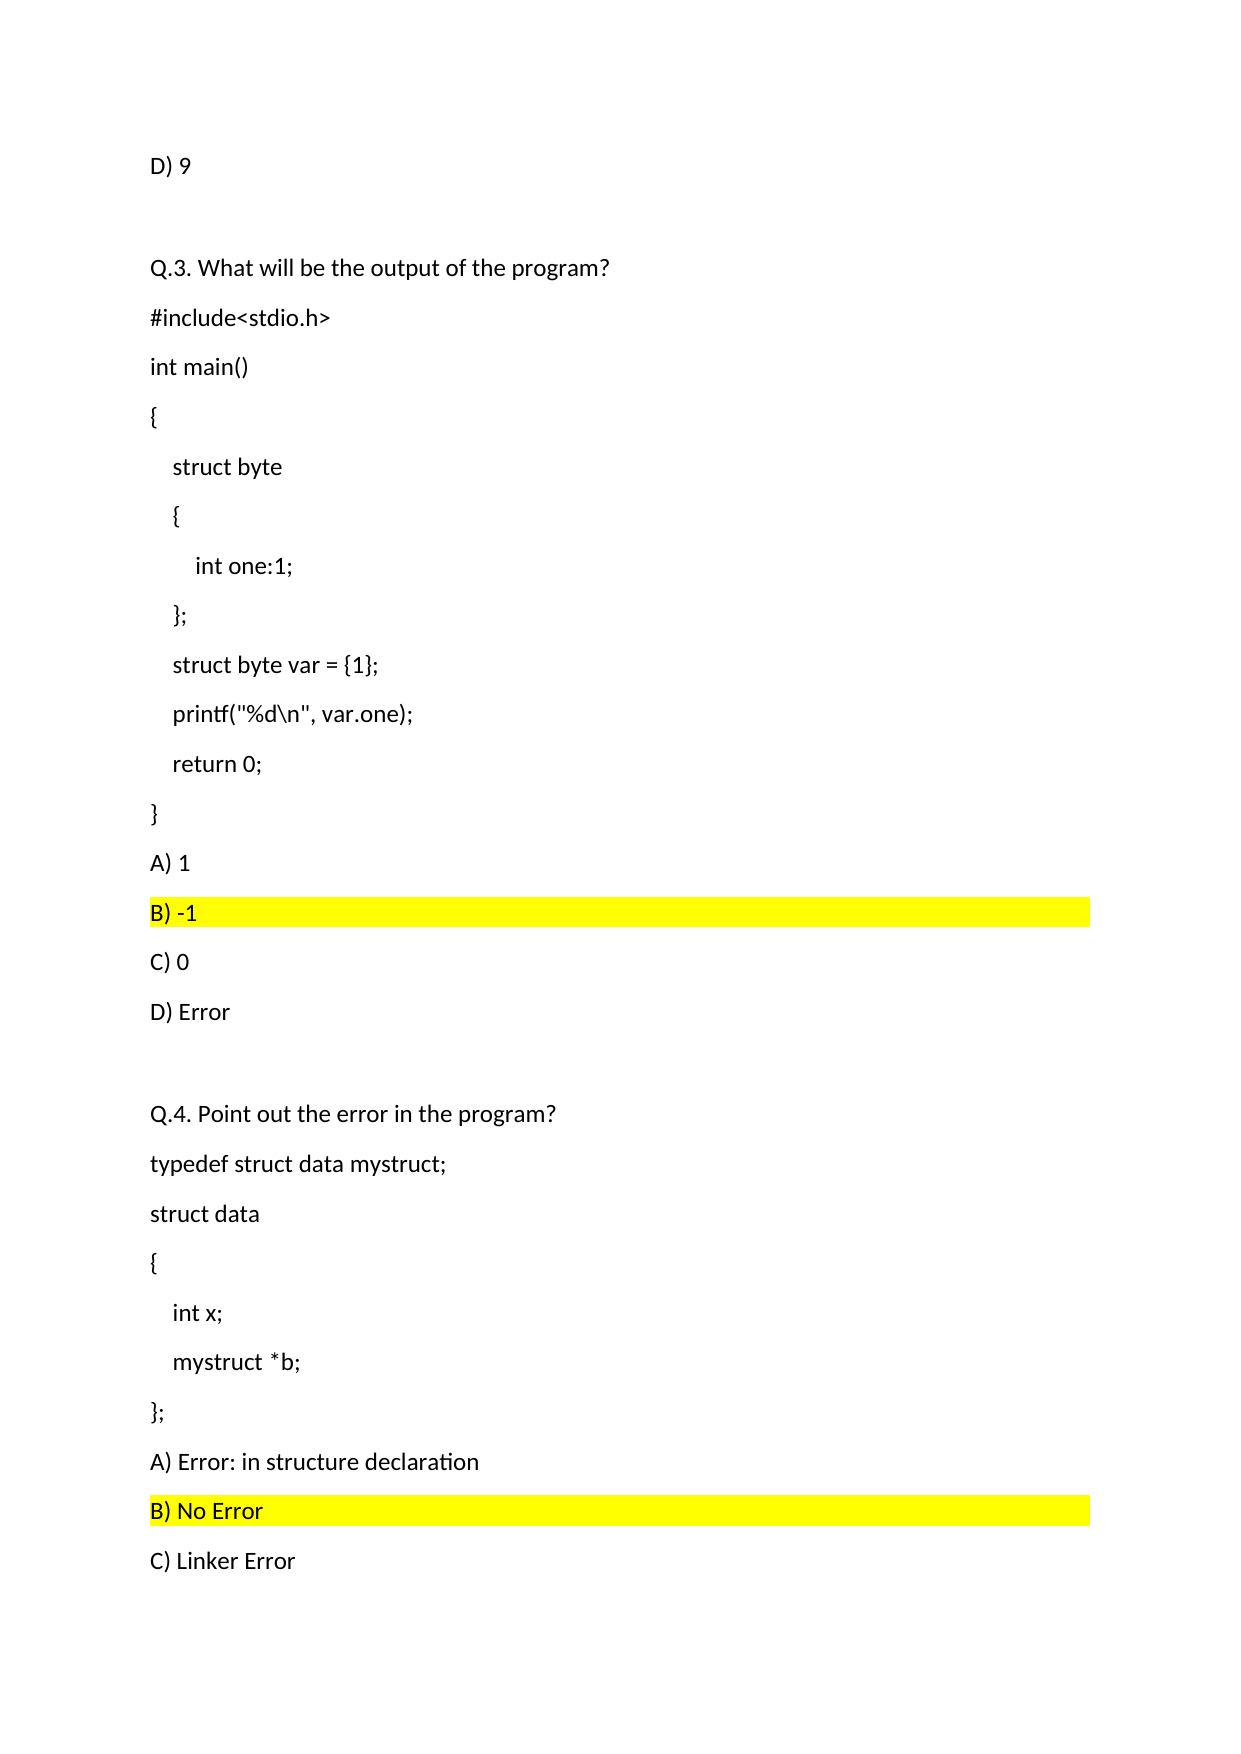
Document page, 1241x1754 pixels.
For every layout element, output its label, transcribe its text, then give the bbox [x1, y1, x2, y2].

text { [150, 1247, 1090, 1278]
text { [150, 401, 1090, 432]
text D) Error [150, 996, 1090, 1027]
text { [150, 500, 1090, 531]
text #include<stdio.h> [150, 302, 1090, 332]
text typedef struct data mystruct; [150, 1148, 1090, 1179]
text Q.3. What will be the output of the program? [150, 252, 1090, 283]
text printf("%d\n", var.one); [150, 699, 1090, 729]
text C) Linker Error [150, 1545, 1090, 1575]
text }; [150, 599, 1090, 630]
text return 0; [150, 748, 1090, 779]
text B) No Error [150, 1495, 1090, 1526]
text Q.4. Point out the error in the program? [150, 1098, 1090, 1129]
text struct data [150, 1198, 1090, 1228]
text B) -1 [150, 897, 1090, 927]
text D) 9 [150, 150, 1090, 181]
text struct byte [150, 451, 1090, 481]
text int main() [150, 352, 1090, 382]
text int one:1; [150, 550, 1090, 580]
text } [150, 798, 1090, 828]
text }; [150, 1396, 1090, 1427]
text int x; [150, 1297, 1090, 1327]
text C) 0 [150, 947, 1090, 977]
text mystruct *b; [150, 1346, 1090, 1377]
text struct byte var = {1}; [150, 649, 1090, 679]
text A) 1 [150, 847, 1090, 878]
text A) Error: in structure declaration [150, 1446, 1090, 1476]
